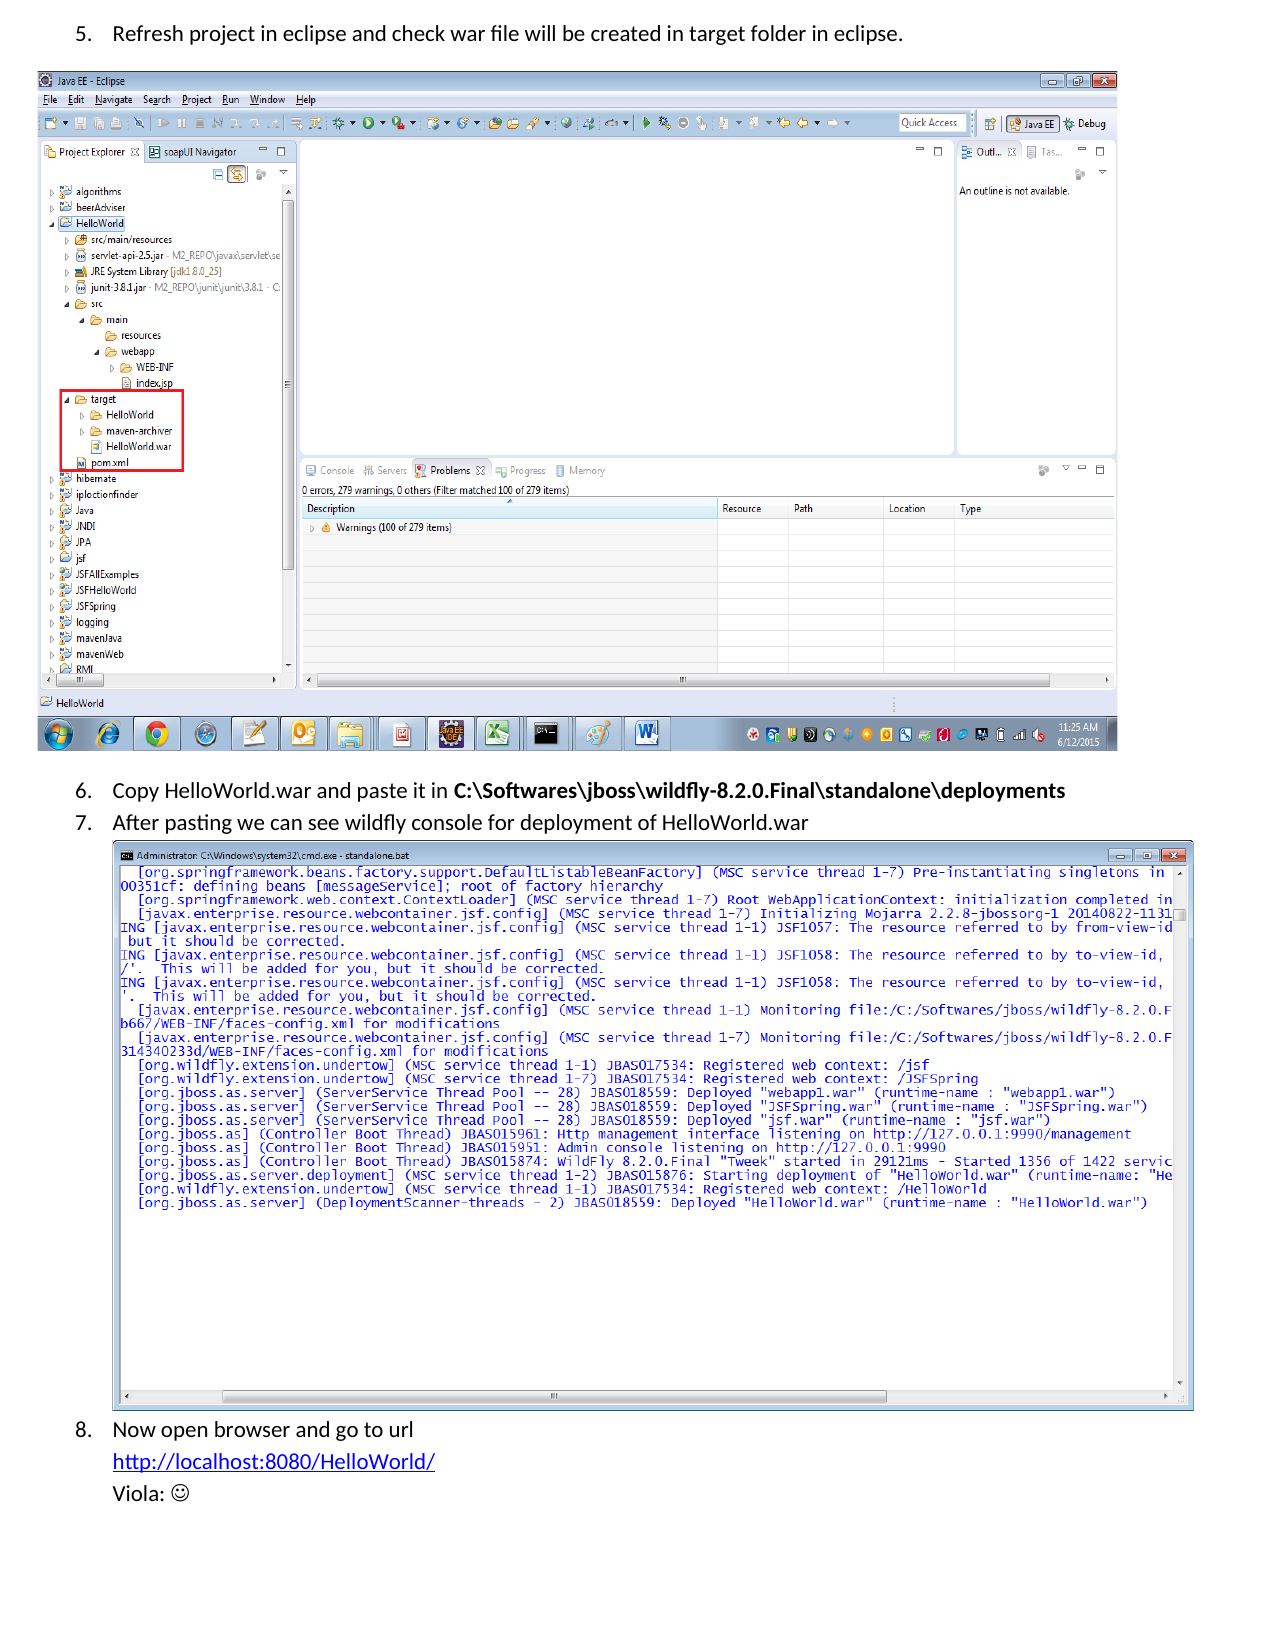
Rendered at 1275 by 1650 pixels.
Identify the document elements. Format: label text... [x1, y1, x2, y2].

list Refresh project in eclipse and check war file will be created in target folder in eclipse. [75, 19, 1247, 47]
list Now open browser and go to url [75, 1415, 1247, 1443]
picture [112, 840, 1194, 1411]
list After pasting we can see wildfly console for deployment of HelloWorld.war [75, 808, 1247, 836]
list Viola: [112, 1479, 1247, 1507]
list http://localhost:8080/HelloWorld/ [112, 1447, 1247, 1475]
list Copy HelloWorld.war and paste it in C:\Softwares\jboss\wildfly-8.2.0.Final\standalone\deployments [75, 776, 1247, 804]
picture [37, 71, 1118, 751]
